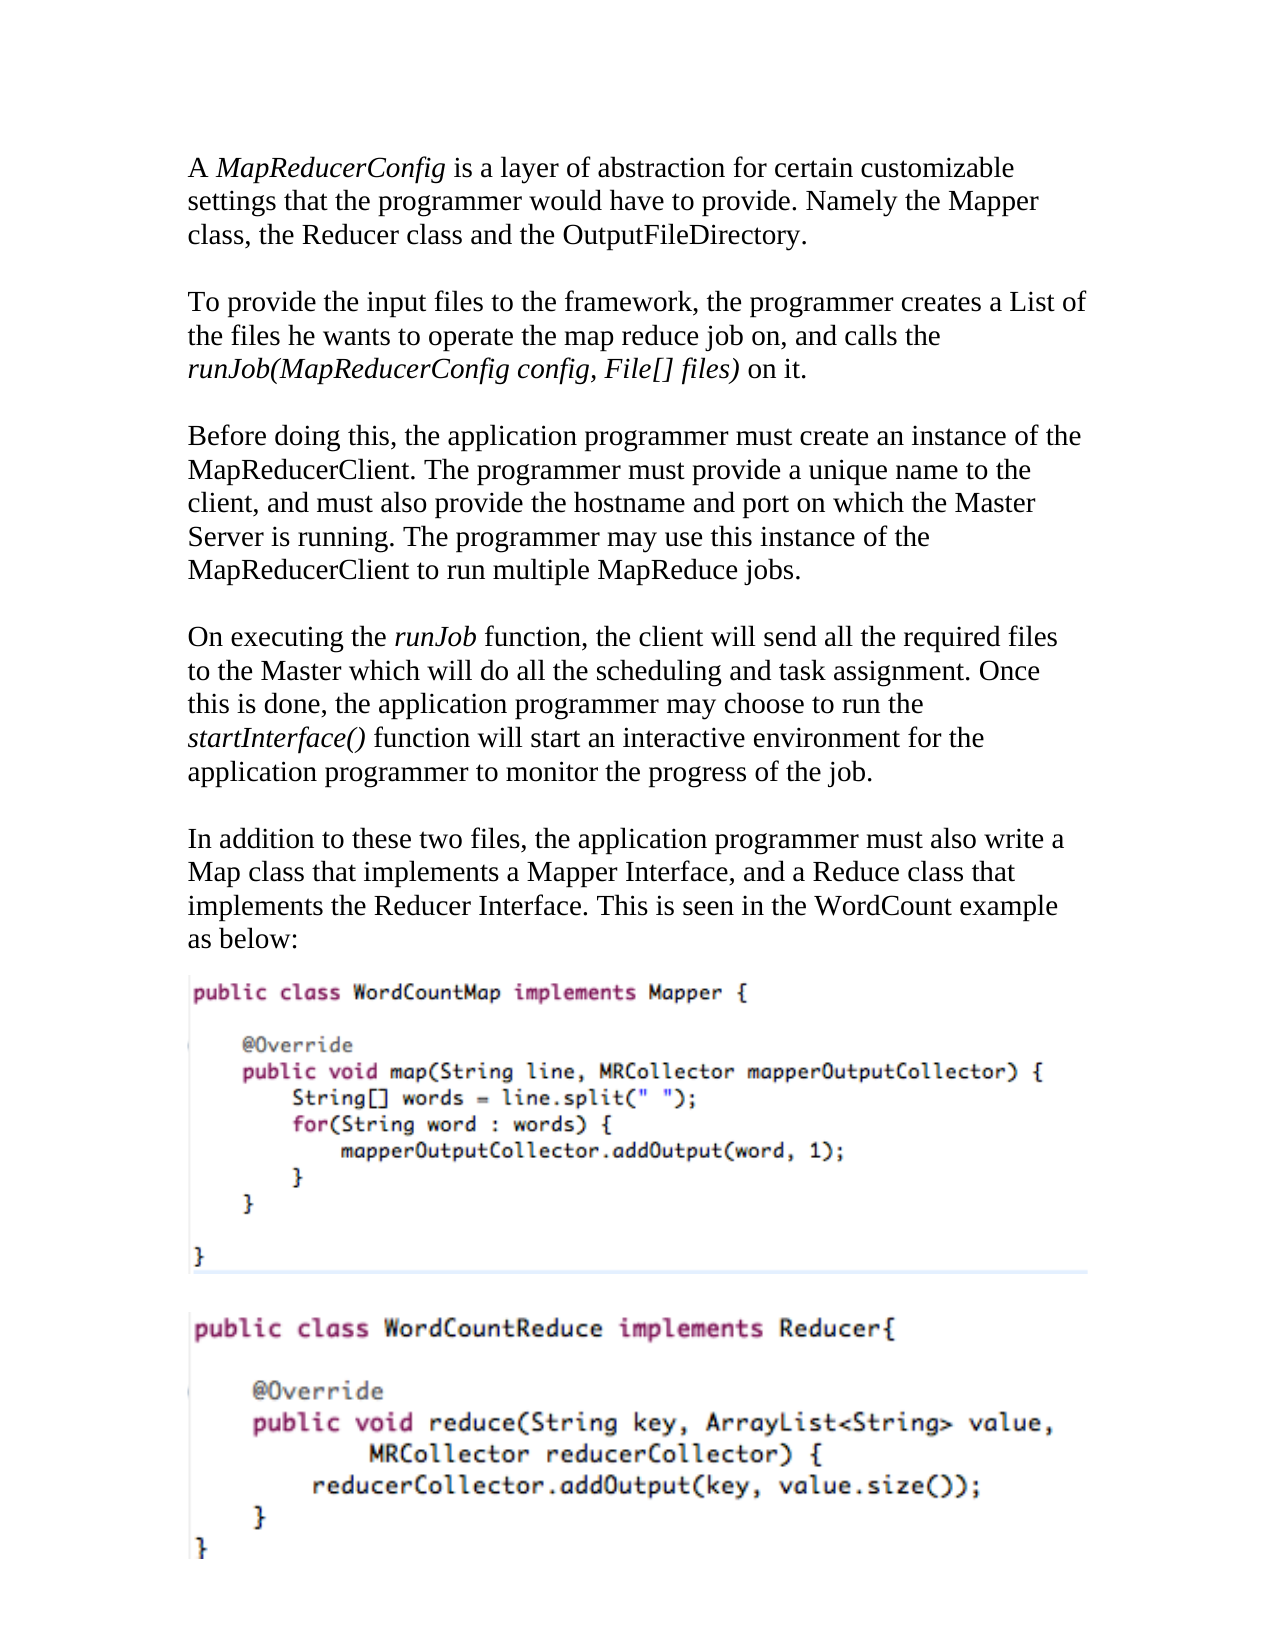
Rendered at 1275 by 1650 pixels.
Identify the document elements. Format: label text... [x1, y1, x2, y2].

picture [187, 1312, 1074, 1559]
text Before doing this, the application programmer must create an instance of the MapReducerClient. The programmer must provide a unique name to the client, and must also provide the hostname and port on which the Master Server is running. The programmer may use this instance of the MapReducerClient to run multiple MapReduce jobs. [187, 418, 1087, 586]
text In addition to these two files, the application programmer must also write a Map class that implements a Mapper Interface, and a Reduce class that implements the Reducer Interface. This is seen in the WordCount example as below: [187, 821, 1087, 955]
text To provide the input files to the framework, the programmer creates a List of the files he wants to operate the map reduce job on, and calls the runJob(MapReducerConfig config, File[] files) on it. [187, 284, 1087, 385]
text On executing the runJob function, the client will send all the required files to the Master which will do all the scheduling and task assignment. Once this is done, the application programmer may choose to run the startInterface() function will start an interactive environment for the application programmer to monitor the progress of the job. [187, 619, 1087, 787]
picture [187, 975, 1088, 1274]
text A MapReducerConfig is a layer of abstraction for certain customizable settings that the programmer would have to provide. Namely the Mapper class, the Reducer class and the OutputFileDirectory. [187, 150, 1087, 251]
